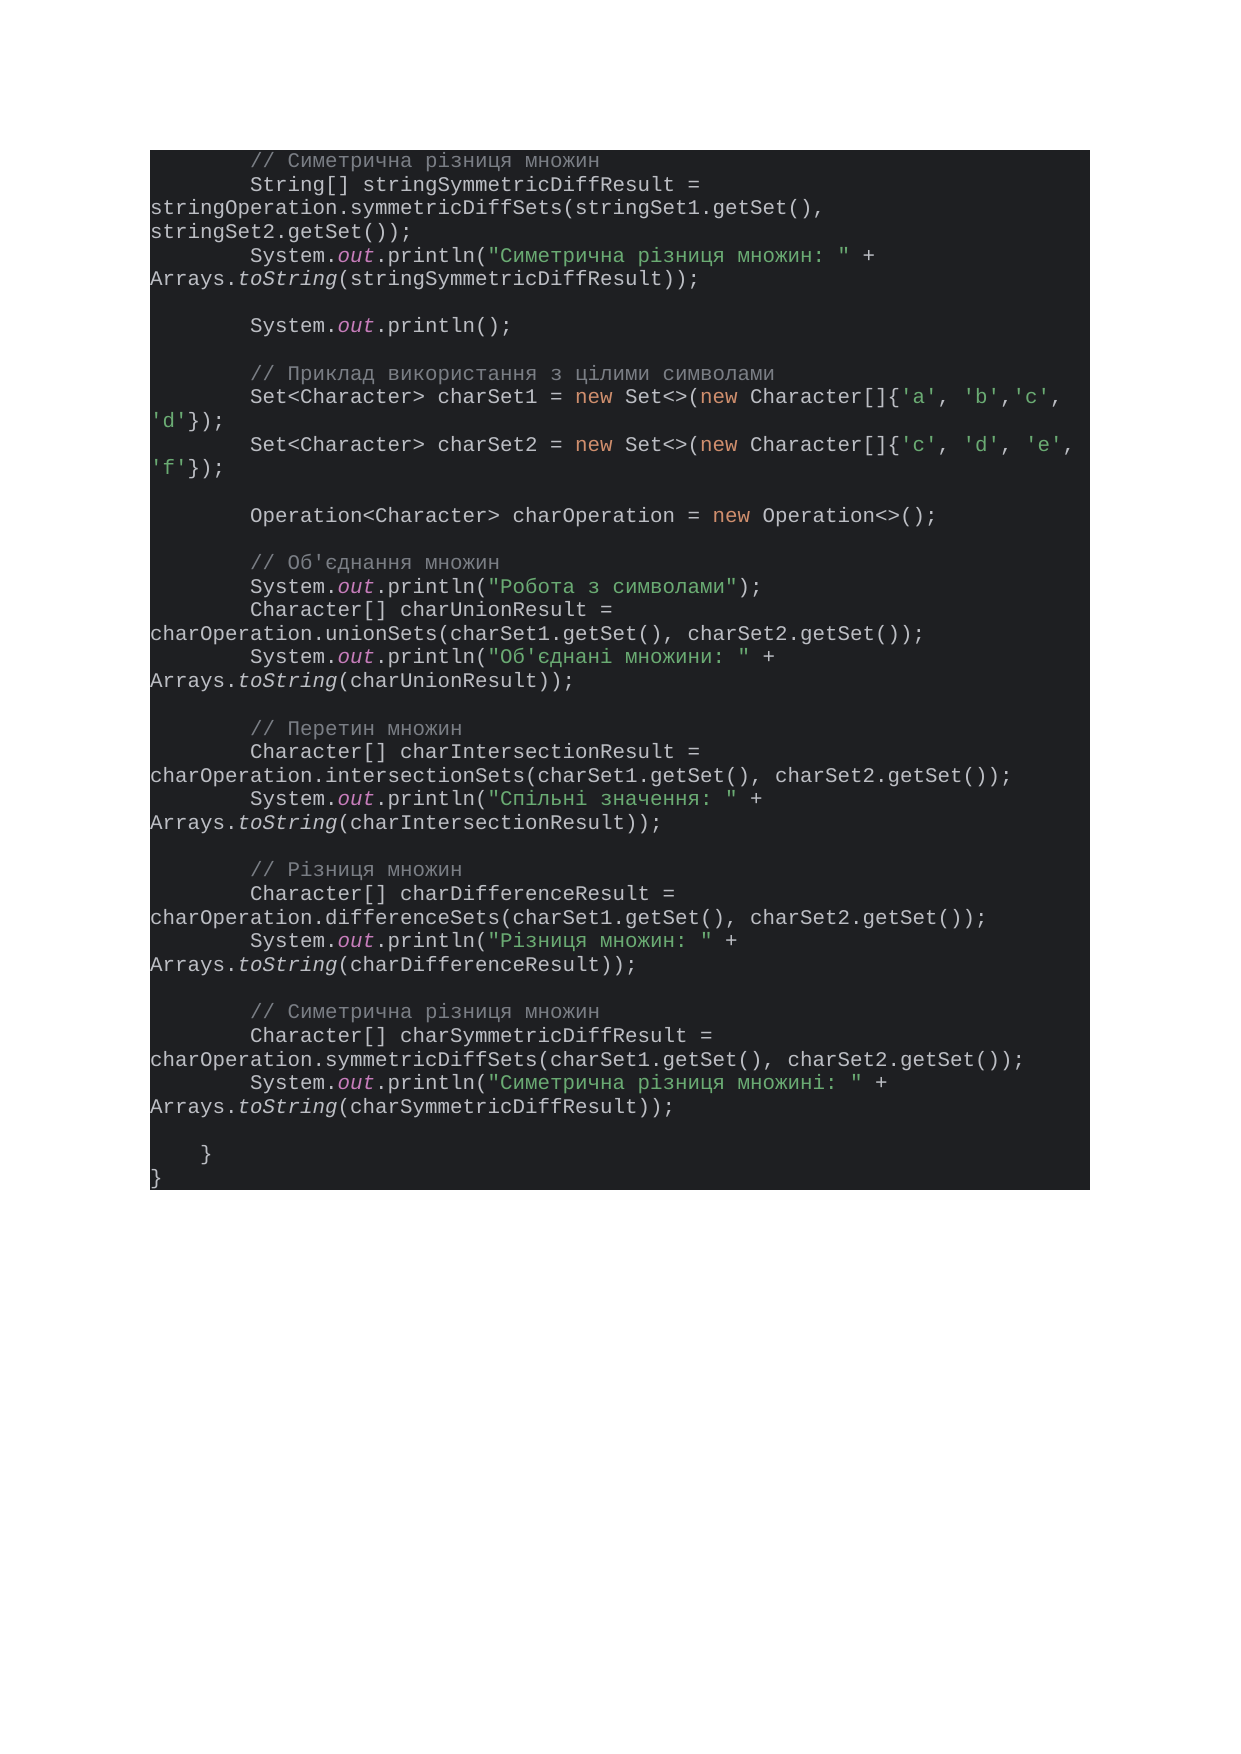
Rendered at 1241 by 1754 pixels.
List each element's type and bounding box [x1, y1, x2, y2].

text [150, 150, 1090, 1190]
